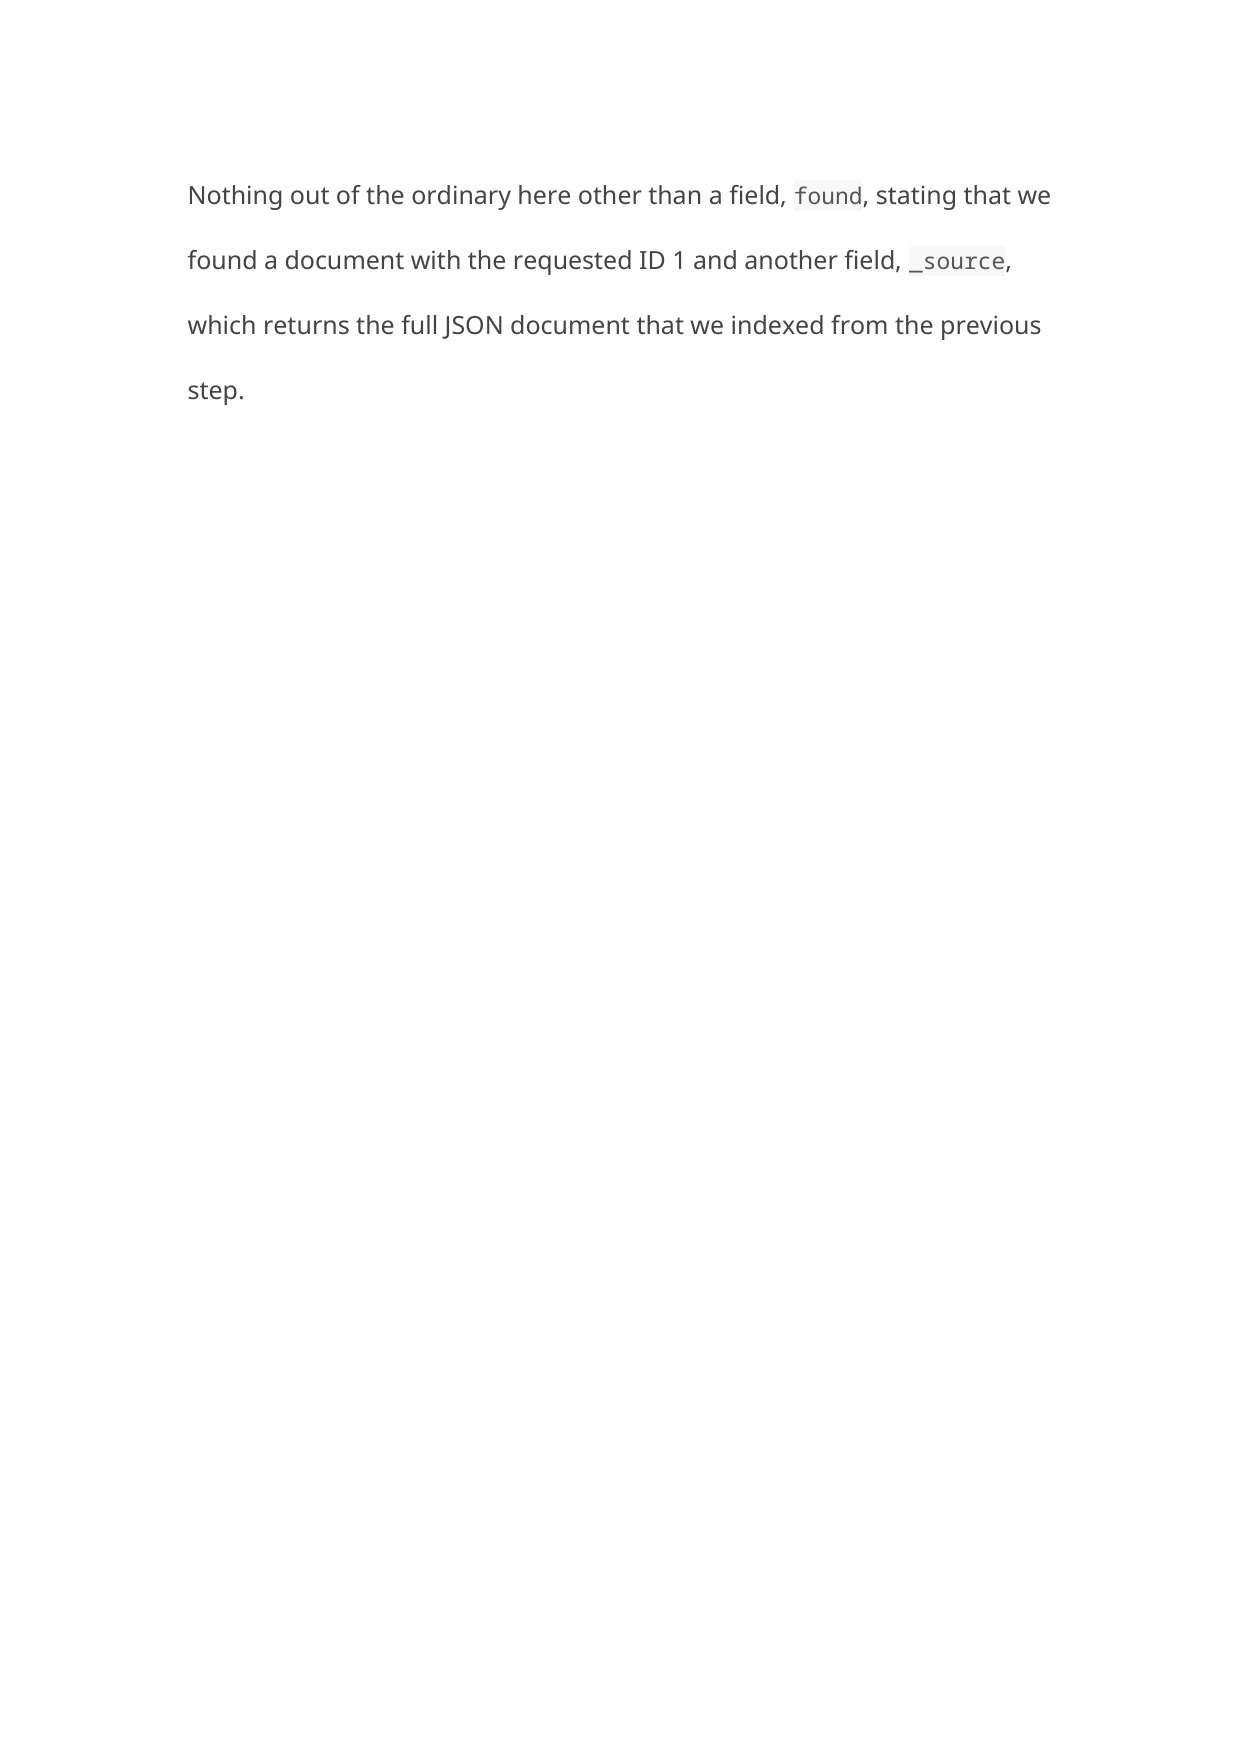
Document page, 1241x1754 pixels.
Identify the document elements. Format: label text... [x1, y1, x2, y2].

text Nothing out of the ordinary here other than a field, found, stating that we found a document with the requested ID 1 and another field, _source, which returns the full JSON document that we indexed from the previous step. [187, 162, 1053, 422]
